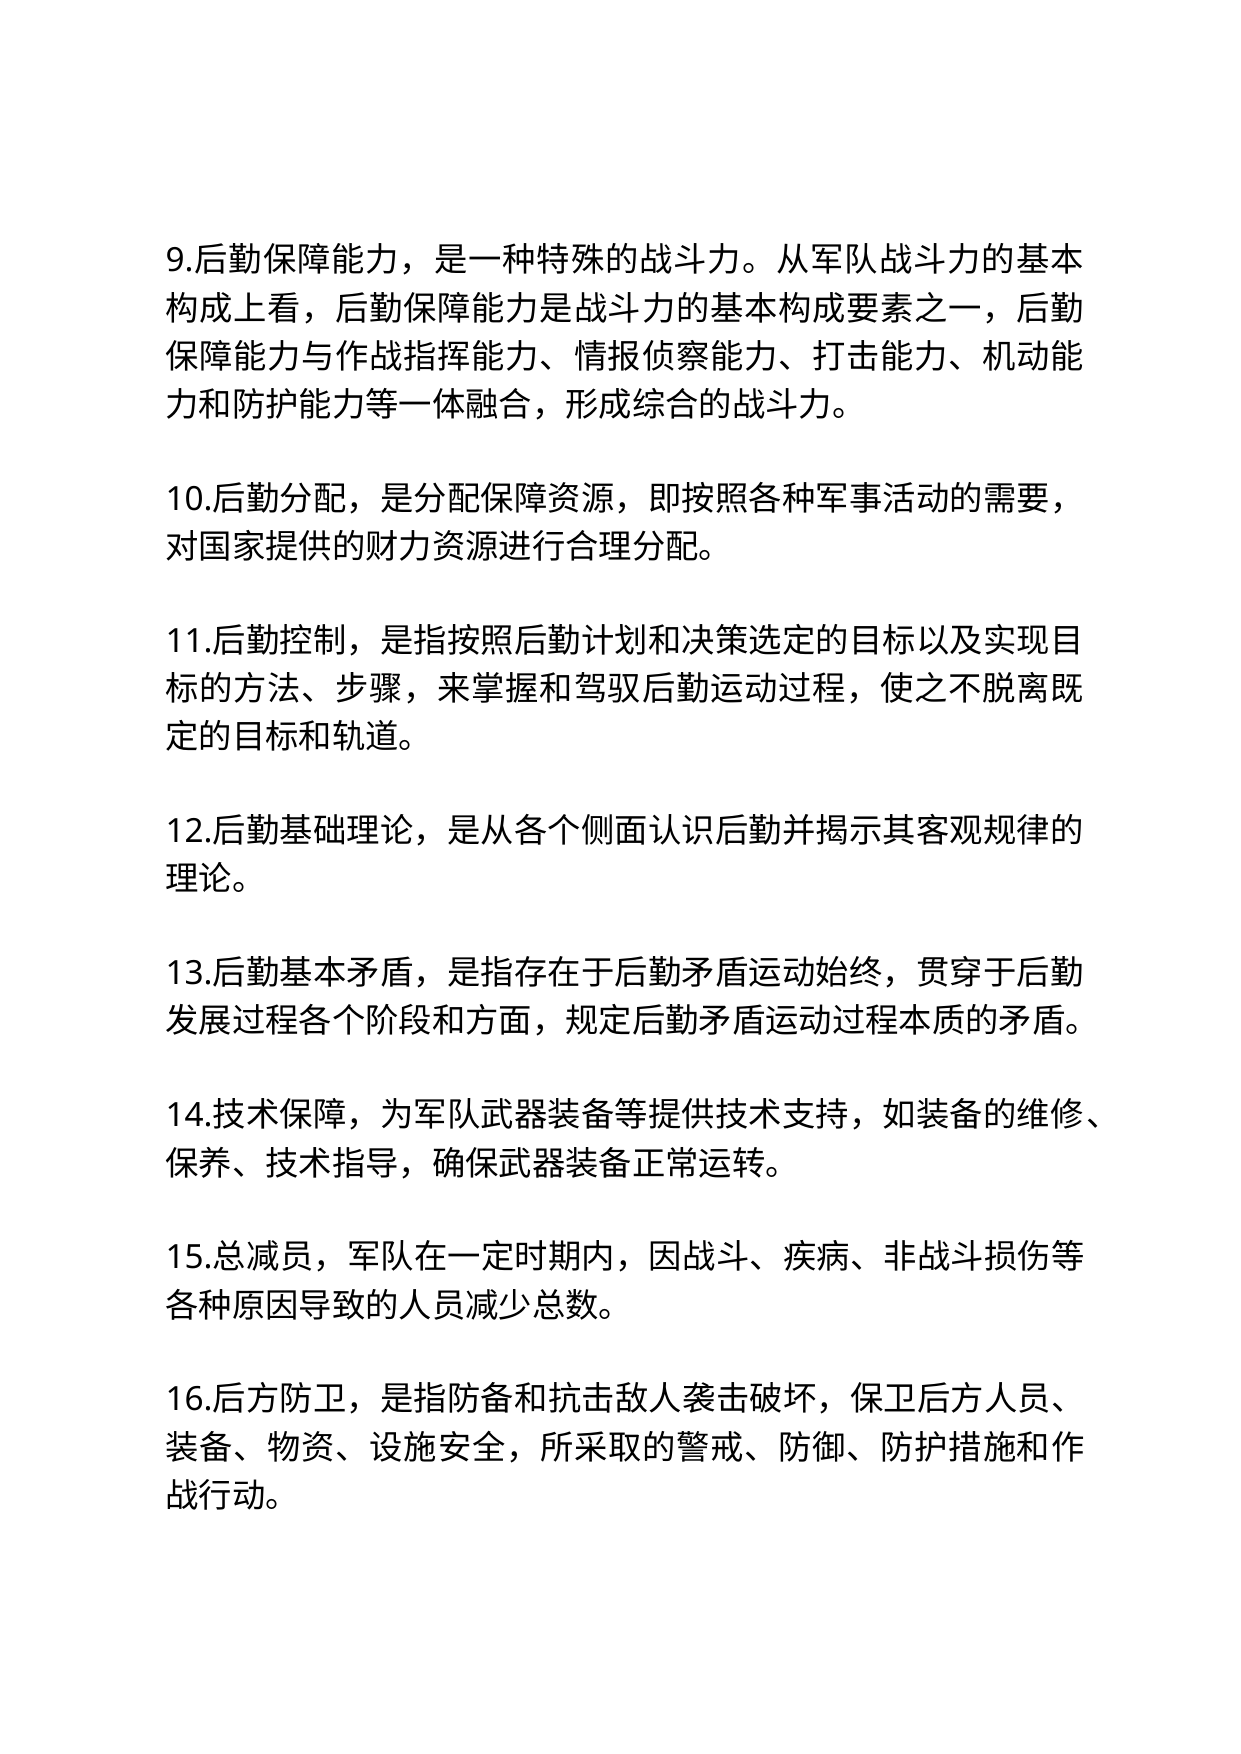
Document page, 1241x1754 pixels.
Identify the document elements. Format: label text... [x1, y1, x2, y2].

text 16.后方防卫，是指防备和抗击敌人袭击破坏，保卫后方人员、装备、物资、设施安全，所采取的警戒、防御、防护措施和作战行动。 [165, 1372, 1087, 1517]
text 9.后勤保障能力，是一种特殊的战斗力。从军队战斗力的基本构成上看，后勤保障能力是战斗力的基本构成要素之一，后勤保障能力与作战指挥能力、情报侦察能力、打击能力、机动能力和防护能力等一体融合，形成综合的战斗力。 [165, 233, 1087, 426]
text 10.后勤分配，是分配保障资源，即按照各种军事活动的需要，对国家提供的财力资源进行合理分配。 [165, 471, 1087, 568]
text 12.后勤基础理论，是从各个侧面认识后勤并揭示其客观规律的理论。 [165, 804, 1087, 900]
text 11.后勤控制，是指按照后勤计划和决策选定的目标以及实现目标的方法、步骤，来掌握和驾驭后勤运动过程，使之不脱离既定的目标和轨道。 [165, 613, 1087, 758]
text 13.后勤基本矛盾，是指存在于后勤矛盾运动始终，贯穿于后勤发展过程各个阶段和方面，规定后勤矛盾运动过程本质的矛盾。 [165, 946, 1087, 1042]
text 15.总减员，军队在一定时期内，因战斗、疾病、非战斗损伤等各种原因导致的人员减少总数。 [165, 1230, 1087, 1327]
text 14.技术保障，为军队武器装备等提供技术支持，如装备的维修、保养、技术指导，确保武器装备正常运转。 [165, 1088, 1087, 1184]
